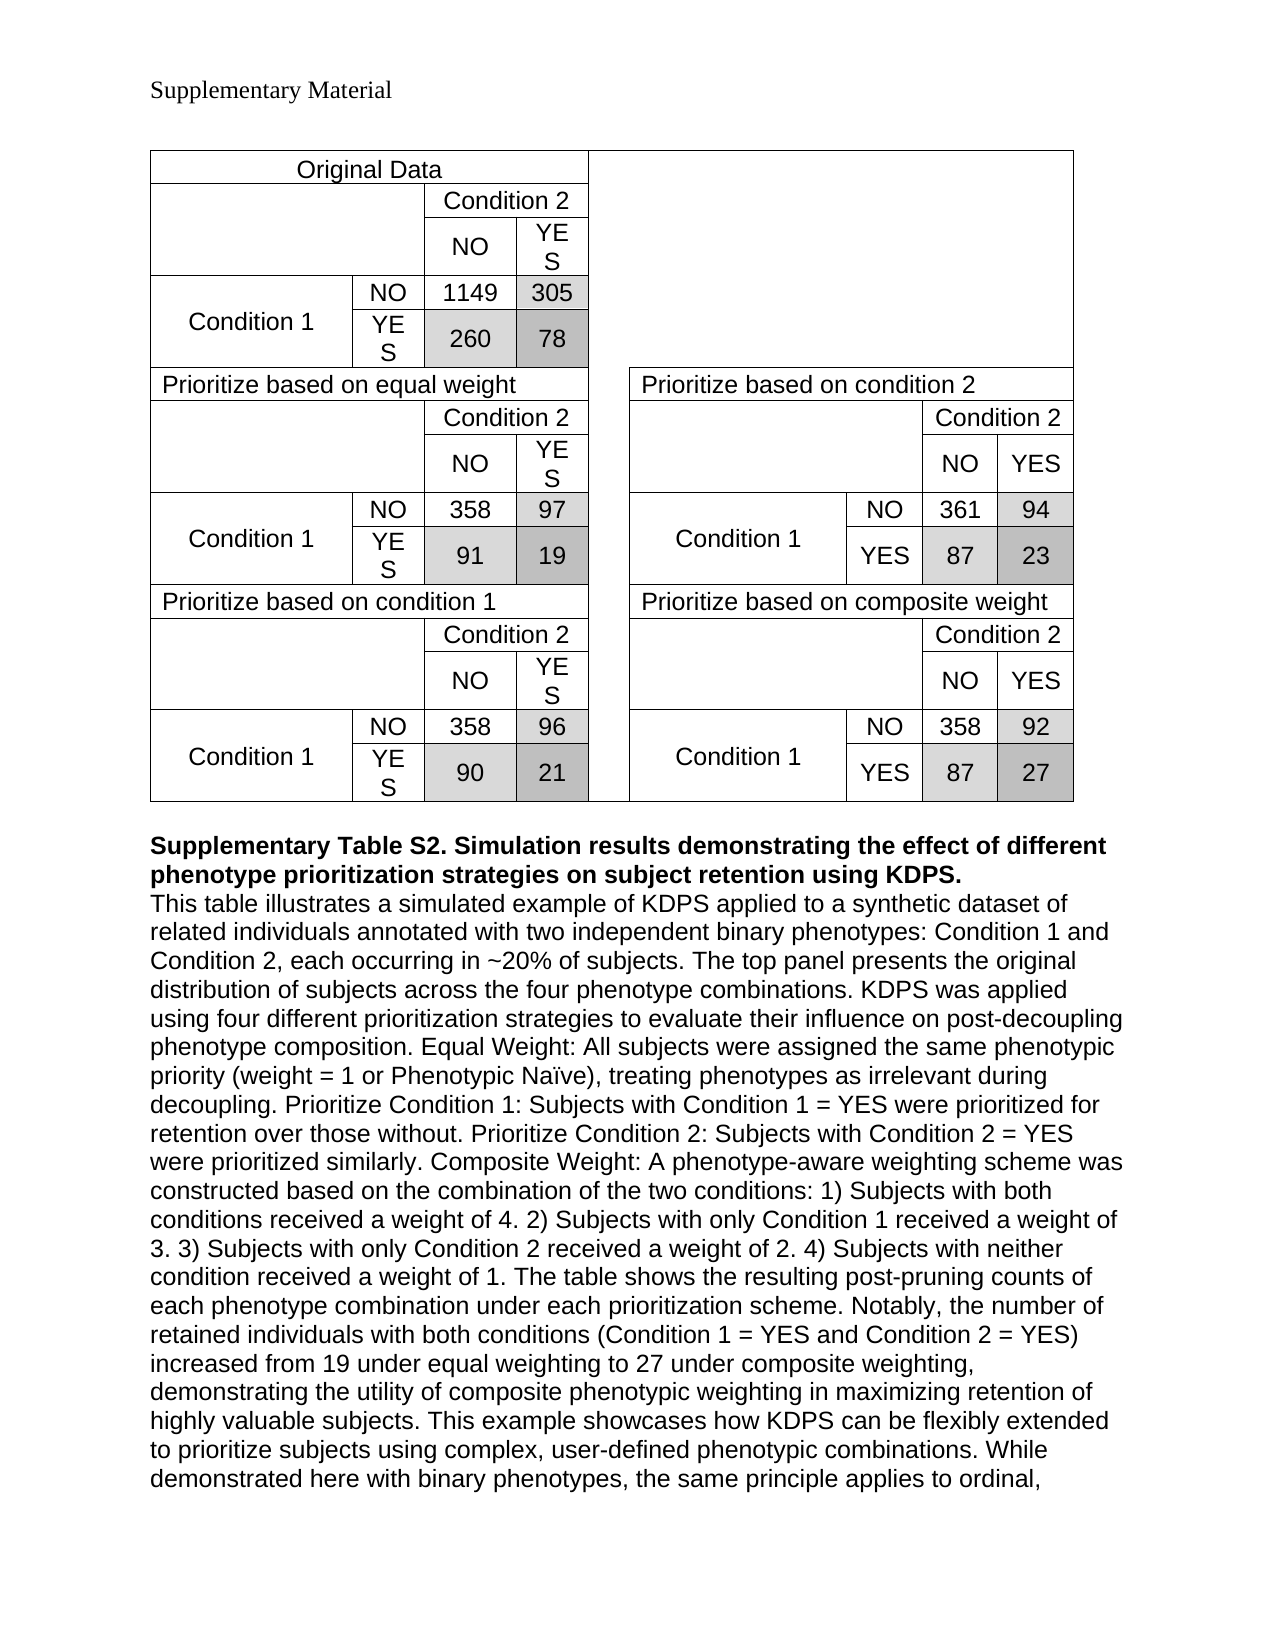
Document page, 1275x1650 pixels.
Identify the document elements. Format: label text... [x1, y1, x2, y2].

table_cell YES [353, 744, 424, 801]
table_cell NO [425, 218, 516, 275]
table_cell YES [998, 435, 1073, 492]
table_cell 97 [517, 493, 588, 526]
table_cell NO [847, 710, 922, 743]
table_cell YES [847, 527, 922, 584]
table_cell 260 [425, 310, 516, 367]
table_cell NO [923, 652, 997, 709]
table_cell NO [353, 710, 424, 743]
table_cell NO [847, 493, 922, 526]
table_cell 358 [923, 710, 997, 743]
table_cell [630, 401, 922, 492]
table_cell 1149 [425, 276, 516, 308]
table_cell Prioritize based on equal weight [151, 368, 588, 400]
table_cell 87 [923, 527, 997, 584]
table_cell 21 [517, 744, 588, 801]
table_cell 78 [517, 310, 588, 367]
table_cell YES [353, 527, 424, 584]
table_cell 19 [517, 527, 588, 584]
table_header Original Data [151, 151, 588, 183]
table_cell NO [353, 493, 424, 526]
table_cell 92 [998, 710, 1073, 743]
table_cell 358 [425, 710, 516, 743]
table_cell [151, 184, 424, 275]
table_cell Condition 2 [923, 401, 1073, 434]
table_cell YES [517, 652, 588, 709]
table_cell NO [353, 276, 424, 308]
table_cell Condition 1 [151, 710, 352, 801]
table_cell [151, 401, 424, 492]
table_cell NO [425, 652, 516, 709]
table_cell YES [998, 652, 1073, 709]
table_cell Prioritize based on condition 1 [151, 585, 588, 617]
table_cell Condition 2 [923, 619, 1073, 651]
table_cell 87 [923, 744, 997, 801]
table_cell Prioritize based on condition 2 [630, 368, 1073, 400]
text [150, 888, 1125, 1492]
table_cell YES [517, 435, 588, 492]
table_cell 91 [425, 527, 516, 584]
table_cell NO [425, 435, 516, 492]
table_cell YES [353, 310, 424, 367]
table_cell 305 [517, 276, 588, 308]
table_cell YES [517, 218, 588, 275]
table_cell 23 [998, 527, 1073, 584]
table_cell 94 [998, 493, 1073, 526]
table_cell 358 [425, 493, 516, 526]
table_cell NO [923, 435, 997, 492]
table_header [630, 151, 1073, 367]
table_cell Condition 1 [151, 493, 352, 584]
table_cell YES [847, 744, 922, 801]
table_cell Condition 2 [425, 184, 588, 217]
table_cell Condition 1 [151, 276, 352, 367]
table_cell [630, 619, 922, 709]
text Supplementary Table S2. Simulation results demonstrating the effect of different phenotype prioritization strategies on subject retention using KDPS. [150, 831, 1125, 888]
table_cell [151, 619, 424, 709]
table_cell Condition 2 [425, 619, 588, 651]
table_cell Condition 1 [630, 710, 846, 801]
table_cell 27 [998, 744, 1073, 801]
table_cell Condition 1 [630, 493, 846, 584]
table_header [589, 151, 630, 801]
table_cell 361 [923, 493, 997, 526]
table_cell Prioritize based on composite weight [630, 585, 1073, 617]
table_cell Condition 2 [425, 401, 588, 434]
table_cell 96 [517, 710, 588, 743]
table_cell 90 [425, 744, 516, 801]
